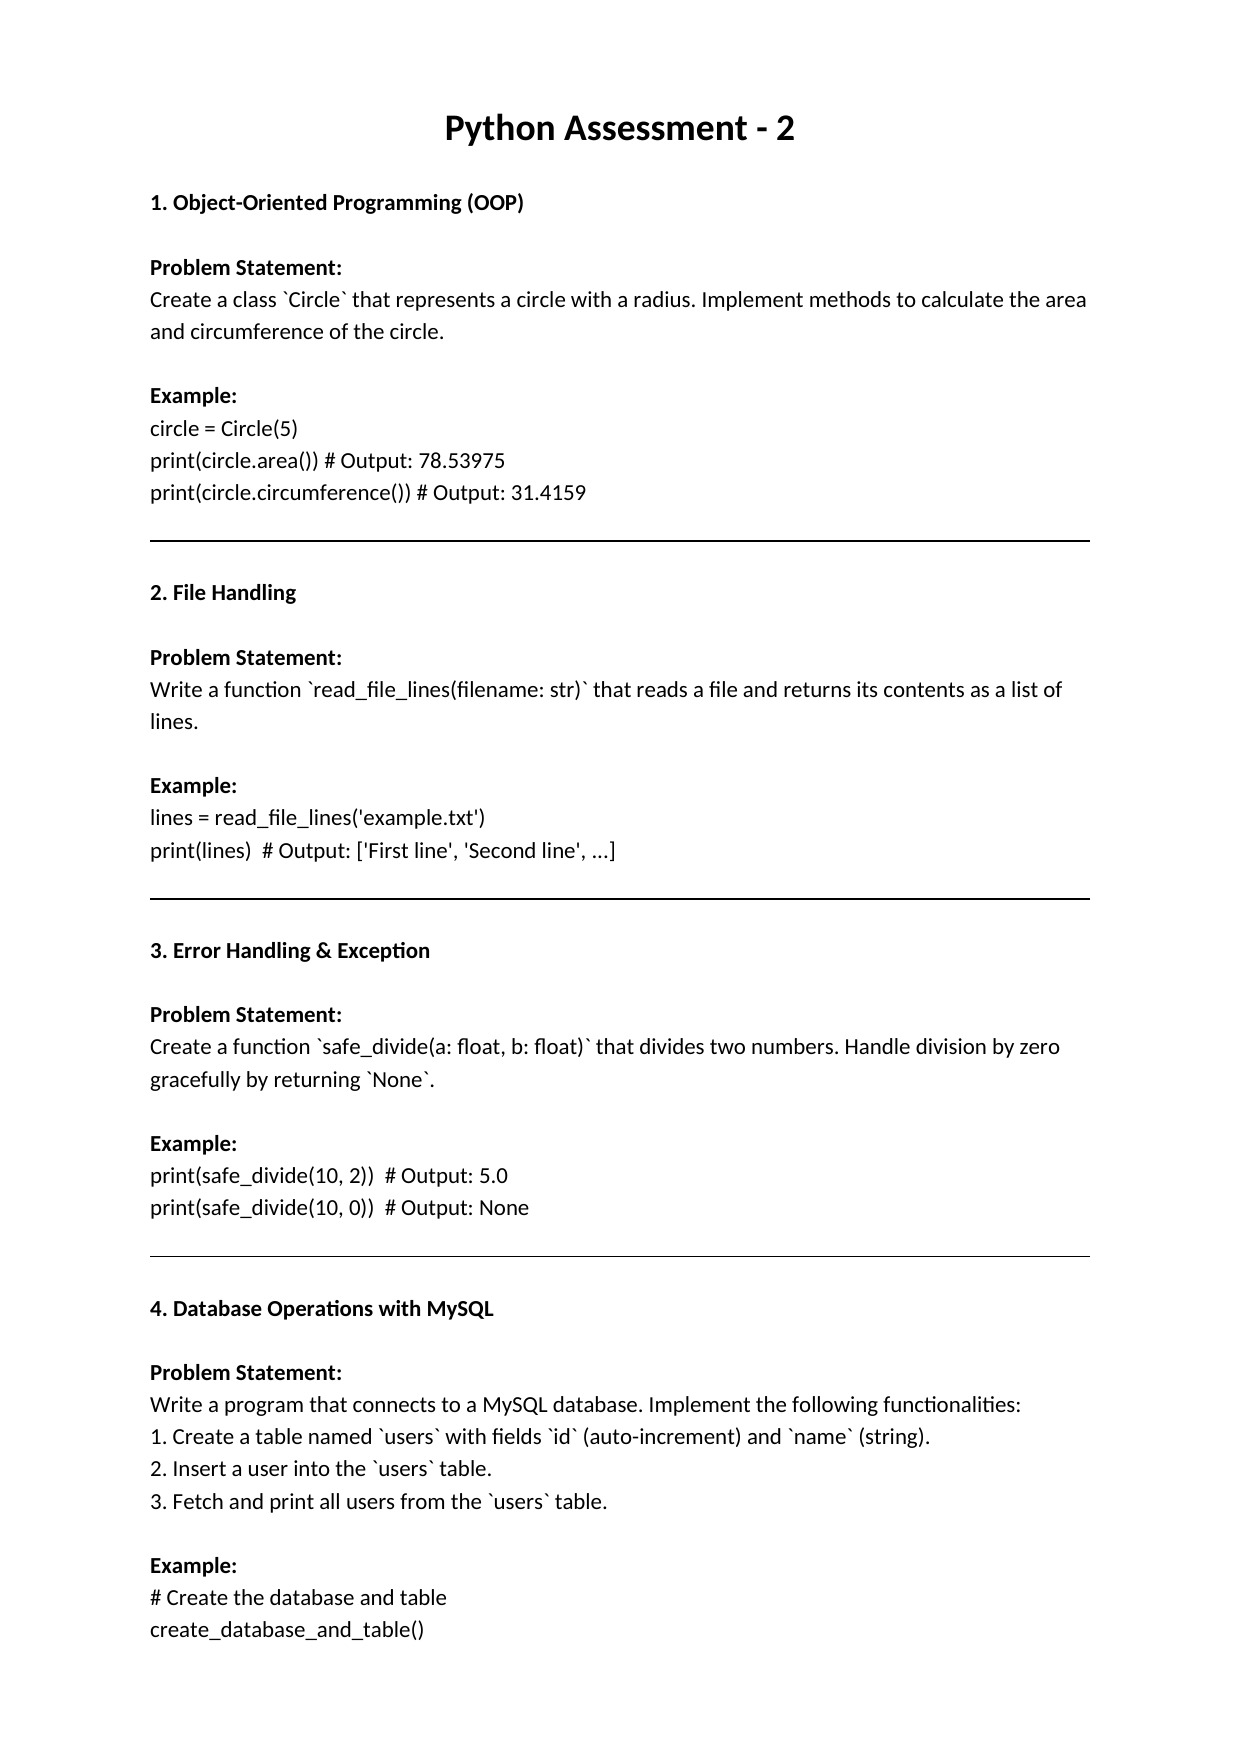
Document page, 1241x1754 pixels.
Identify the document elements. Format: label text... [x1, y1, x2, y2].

text Create a function `safe_divide(a: float, b: float)` that divides two numbers. Handle division by zero gracefully by returning `None`. [150, 1032, 1090, 1093]
text lines = read_file_lines('example.txt') [150, 803, 1090, 832]
text print(safe_divide(10, 0)) # Output: None [150, 1193, 1090, 1221]
text Write a function `read_file_lines(filename: str)` that reads a file and returns its contents as a list of lines. [150, 675, 1090, 735]
text Python Assessment - 2 [150, 103, 1090, 149]
text print(circle.area()) # Output: 78.53975 [150, 446, 1090, 474]
text 3. Error Handling & Exception [150, 936, 1090, 964]
text circle = Circle(5) [150, 414, 1090, 442]
text Write a program that connects to a MySQL database. Implement the following functionalities: [150, 1390, 1090, 1418]
text Problem Statement: [150, 643, 1090, 671]
text create_database_and_table() [150, 1616, 1090, 1643]
text Example: [150, 1129, 1090, 1157]
text Problem Statement: [150, 1358, 1090, 1386]
text 2. File Handling [150, 578, 1090, 606]
text 1. Object-Oriented Programming (OOP) [150, 188, 1090, 216]
text print(lines) # Output: ['First line', 'Second line', ...] [150, 836, 1090, 864]
text print(circle.circumference()) # Output: 31.4159 [150, 478, 1090, 506]
text Problem Statement: [150, 1000, 1090, 1028]
text 2. Insert a user into the `users` table. [150, 1454, 1090, 1483]
text print(safe_divide(10, 2)) # Output: 5.0 [150, 1161, 1090, 1189]
text 3. Fetch and print all users from the `users` table. [150, 1487, 1090, 1515]
text Example: [150, 1551, 1090, 1579]
text Problem Statement: [150, 253, 1090, 281]
text 4. Database Operations with MySQL [150, 1294, 1090, 1322]
text Create a class `Circle` that represents a circle with a radius. Implement methods to calculate the area and circumference of the circle. [150, 285, 1090, 345]
text Example: [150, 381, 1090, 409]
text 1. Create a table named `users` with fields `id` (auto-increment) and `name` (string). [150, 1422, 1090, 1450]
text Example: [150, 771, 1090, 799]
text # Create the database and table [150, 1583, 1090, 1611]
